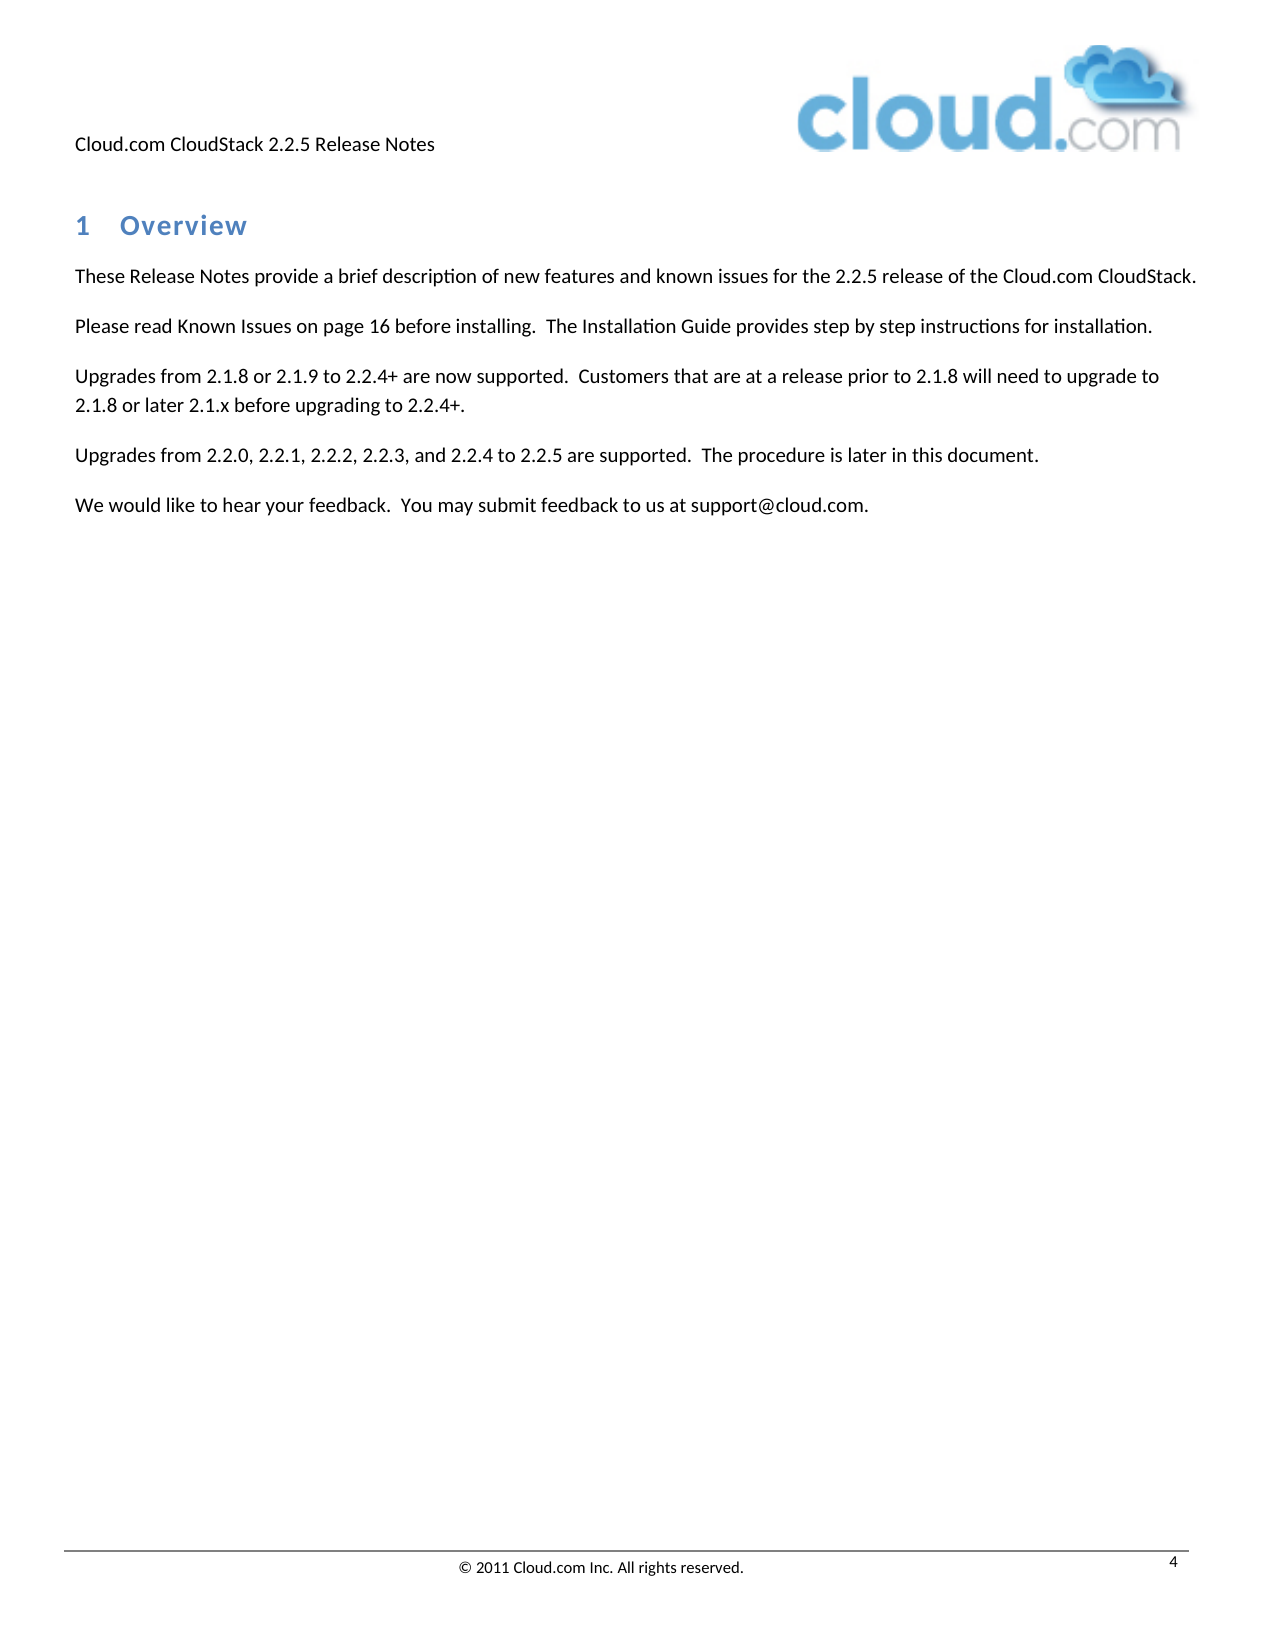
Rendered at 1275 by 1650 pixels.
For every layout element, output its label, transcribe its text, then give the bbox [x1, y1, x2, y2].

text Upgrades from 2.2.0, 2.2.1, 2.2.2, 2.2.3, and 2.2.4 to 2.2.5 are supported. The procedure is later in this document. [75, 442, 1200, 468]
text Please read Known Issues on page 16 before installing. The Installation Guide provides step by step instructions for installation. [75, 313, 1200, 339]
subtitle Overview [75, 207, 1200, 242]
picture [797, 45, 1200, 152]
text We would like to hear your feedback. You may submit feedback to us at support@cloud.com. [75, 492, 1200, 518]
text Upgrades from 2.1.8 or 2.1.9 to 2.2.4+ are now supported. Customers that are at a release prior to 2.1.8 will need to upgrade to 2.1.8 or later 2.1.x before upgrading to 2.2.4+. [75, 363, 1200, 418]
text These Release Notes provide a brief description of new features and known issues for the 2.2.5 release of the Cloud.com CloudStack. [75, 263, 1200, 289]
